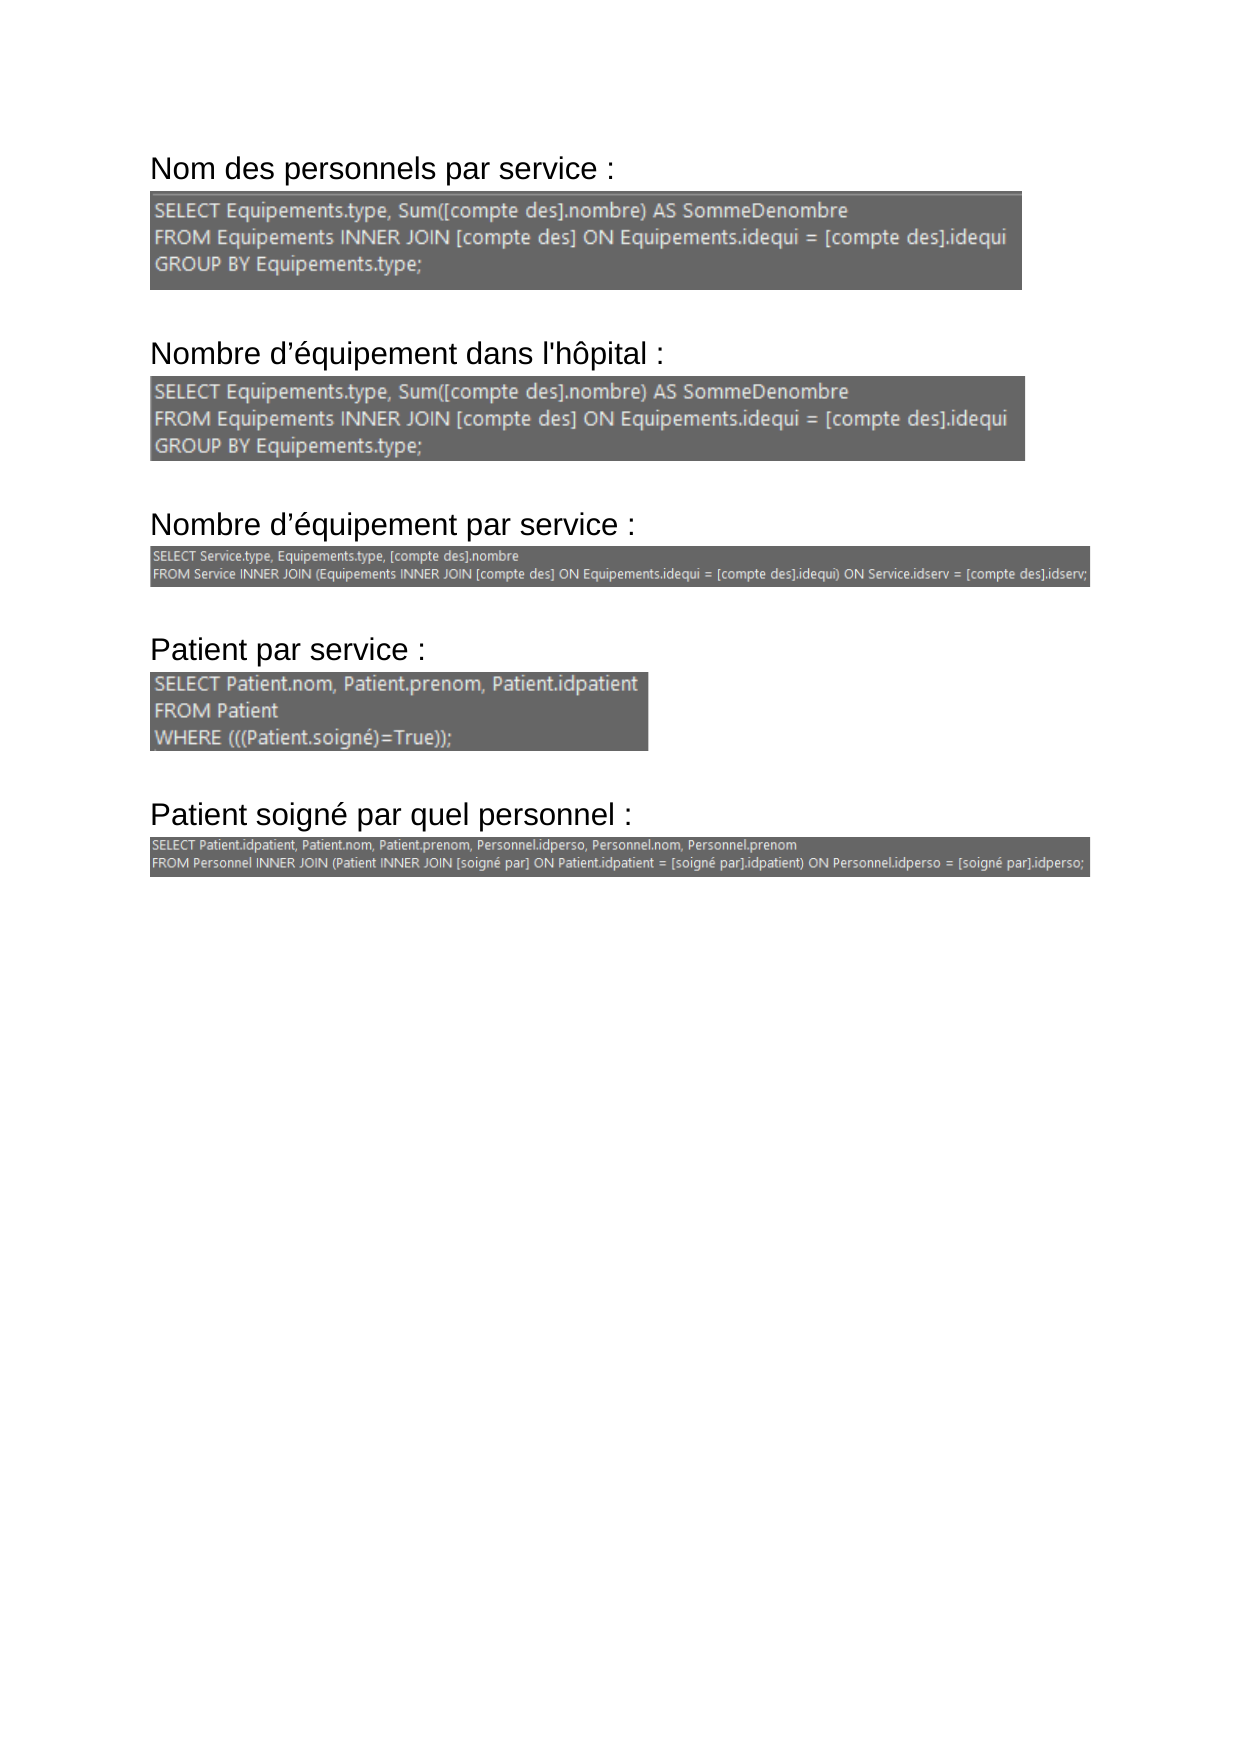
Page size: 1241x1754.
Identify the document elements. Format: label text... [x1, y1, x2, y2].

picture [150, 376, 1025, 461]
picture [150, 191, 1022, 290]
text Nombre d’équipement par service : [150, 506, 1090, 541]
text Patient soigné par quel personnel : [150, 796, 1090, 832]
picture [150, 837, 1091, 877]
text Nom des personnels par service : [150, 150, 1090, 186]
picture [150, 672, 649, 751]
picture [150, 546, 1091, 587]
text Nombre d’équipement dans l'hôpital : [150, 335, 1090, 371]
text Patient par service : [150, 631, 1090, 667]
